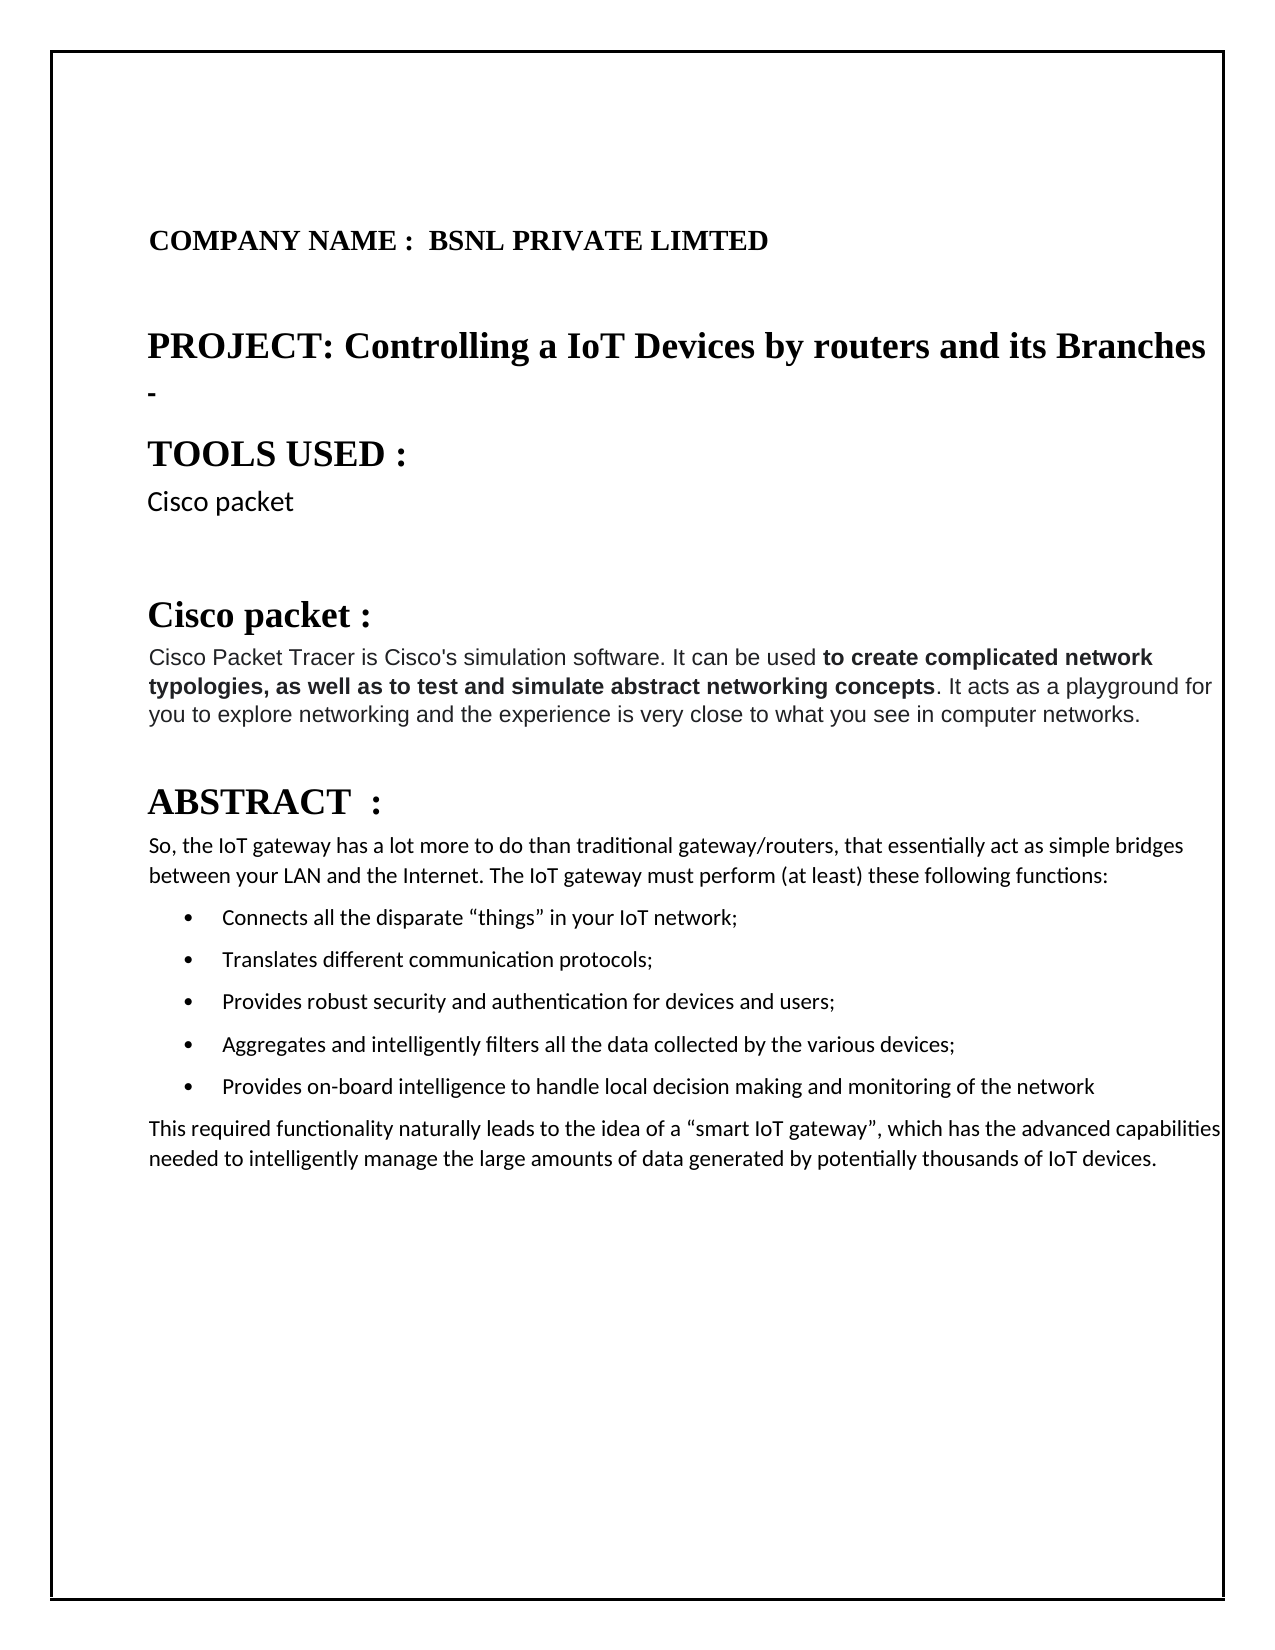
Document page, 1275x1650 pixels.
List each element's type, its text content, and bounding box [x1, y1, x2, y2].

text This required functionality naturally leads to the idea of a “smart IoT gateway”, which has the advanced capabilities needed to intelligently manage the large amounts of data generated by potentially thousands of IoT devices. [148, 1114, 1243, 1172]
list Aggregates and intelligently filters all the data collected by the various devices; [184, 1030, 1243, 1058]
list Provides on-board intelligence to handle local decision making and monitoring of the network [184, 1072, 1243, 1100]
list Provides robust security and authentication for devices and users; [184, 987, 1243, 1016]
list Connects all the disparate “things” in your IoT network; [184, 903, 1243, 931]
subtitle COMPANY NAME : BSNL PRIVATE LIMTED [148, 223, 1243, 257]
list Translates different communication protocols; [184, 945, 1243, 973]
text PROJECT: Controlling a IoT Devices by routers and its Branches [147, 323, 1243, 366]
text ABSTRACT : [147, 779, 1243, 822]
text Cisco packet : [147, 593, 1243, 636]
text So, the IoT gateway has a lot more to do than traditional gateway/routers, that essentially act as simple bridges between your LAN and the Internet. The IoT gateway must perform (at least) these following functions: [148, 831, 1243, 889]
text Cisco packet [147, 483, 1165, 518]
text Cisco Packet Tracer is Cisco's simulation software. It can be used to create complicated network typologies, as well as to test and simulate abstract networking concepts. It acts as a playground for you to explore networking and the experience is very close to what you see in computer networks. [148, 644, 1243, 728]
text TOOLS USED : [147, 431, 1243, 474]
